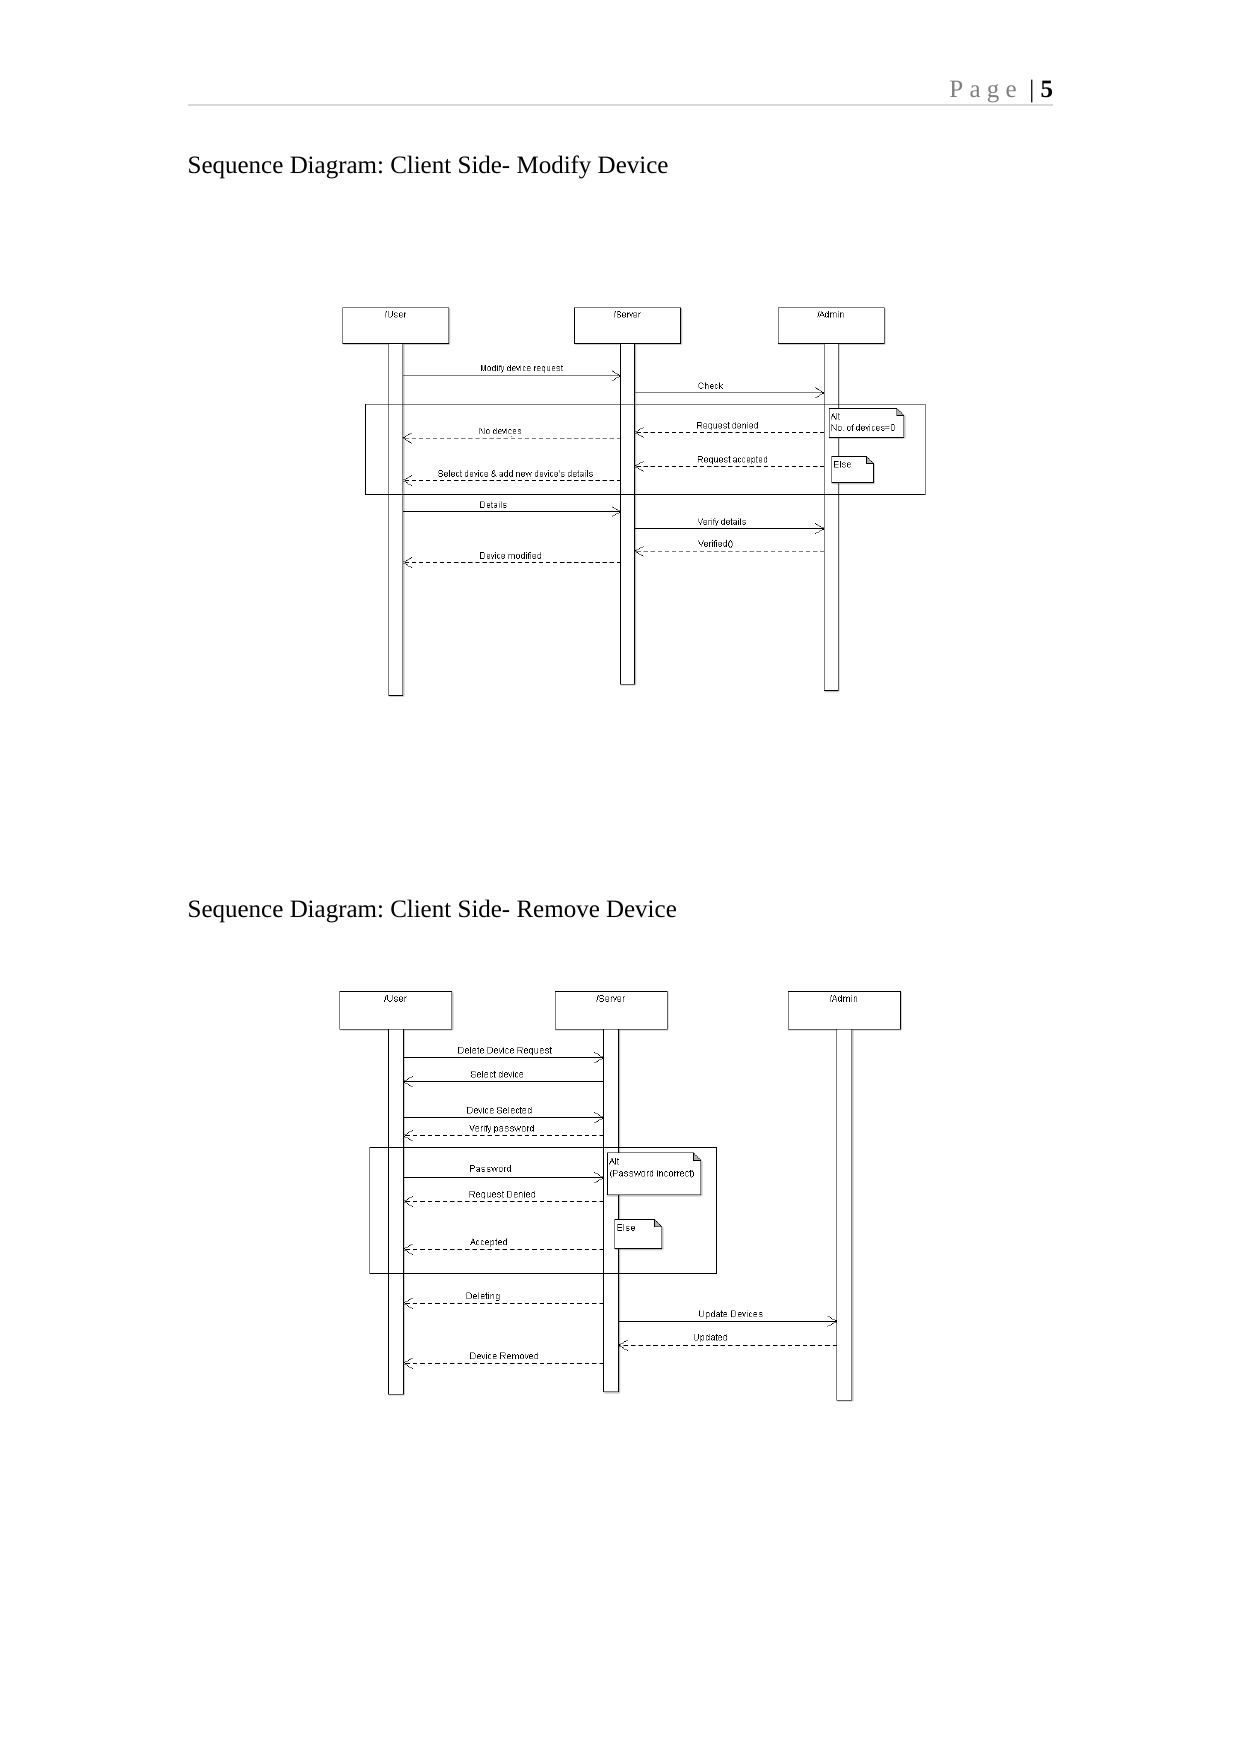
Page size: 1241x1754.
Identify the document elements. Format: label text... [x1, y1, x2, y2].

text Sequence Diagram: Client Side- Remove Device [187, 894, 1053, 922]
picture [112, 950, 1126, 1454]
text Sequence Diagram: Client Side- Modify Device [187, 150, 1053, 179]
picture [133, 262, 1041, 779]
